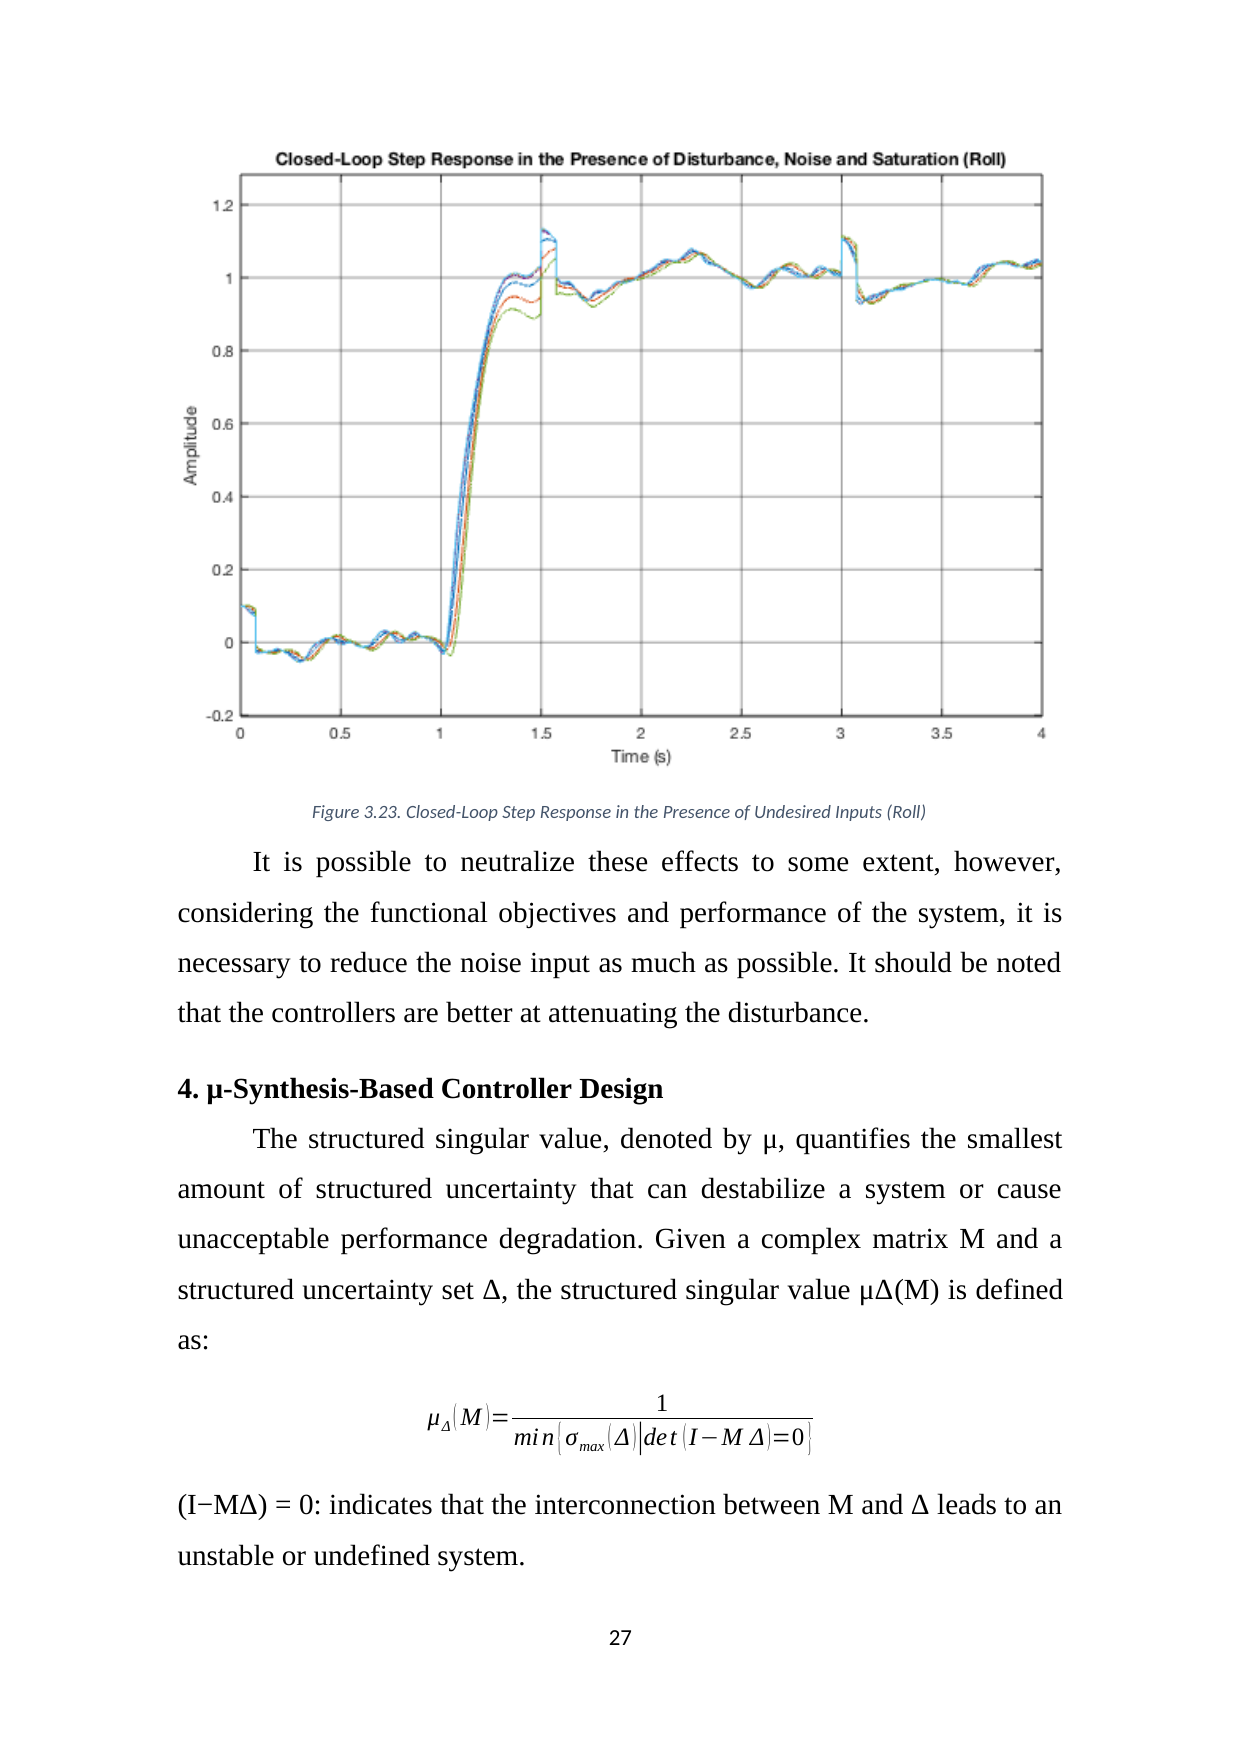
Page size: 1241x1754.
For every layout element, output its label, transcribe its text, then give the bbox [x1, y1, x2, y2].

text The structured singular value, denoted by μ, quantifies the smallest amount of structured uncertainty that can destabilize a system or cause unacceptable performance degradation. Given a complex matrix M and a structured uncertainty set Δ, the structured singular value μΔ​(M) is defined as: [177, 1121, 1063, 1356]
text (I−MΔ) = 0: indicates that the interconnection between M and Δ leads to an unstable or undefined system. [177, 1487, 1063, 1571]
picture [177, 148, 1063, 777]
text It is possible to neutralize these effects to some extent, however, considering the functional objectives and performance of the system, it is necessary to reduce the noise input as much as possible. It should be noted that the controllers are better at attenuating the disturbance. [177, 844, 1063, 1029]
subtitle 4. μ-Synthesis-Based Controller Design [177, 1071, 1063, 1104]
text Figure 3.23. Closed-Loop Step Response in the Presence of Undesired Inputs (Roll) [177, 801, 1063, 824]
